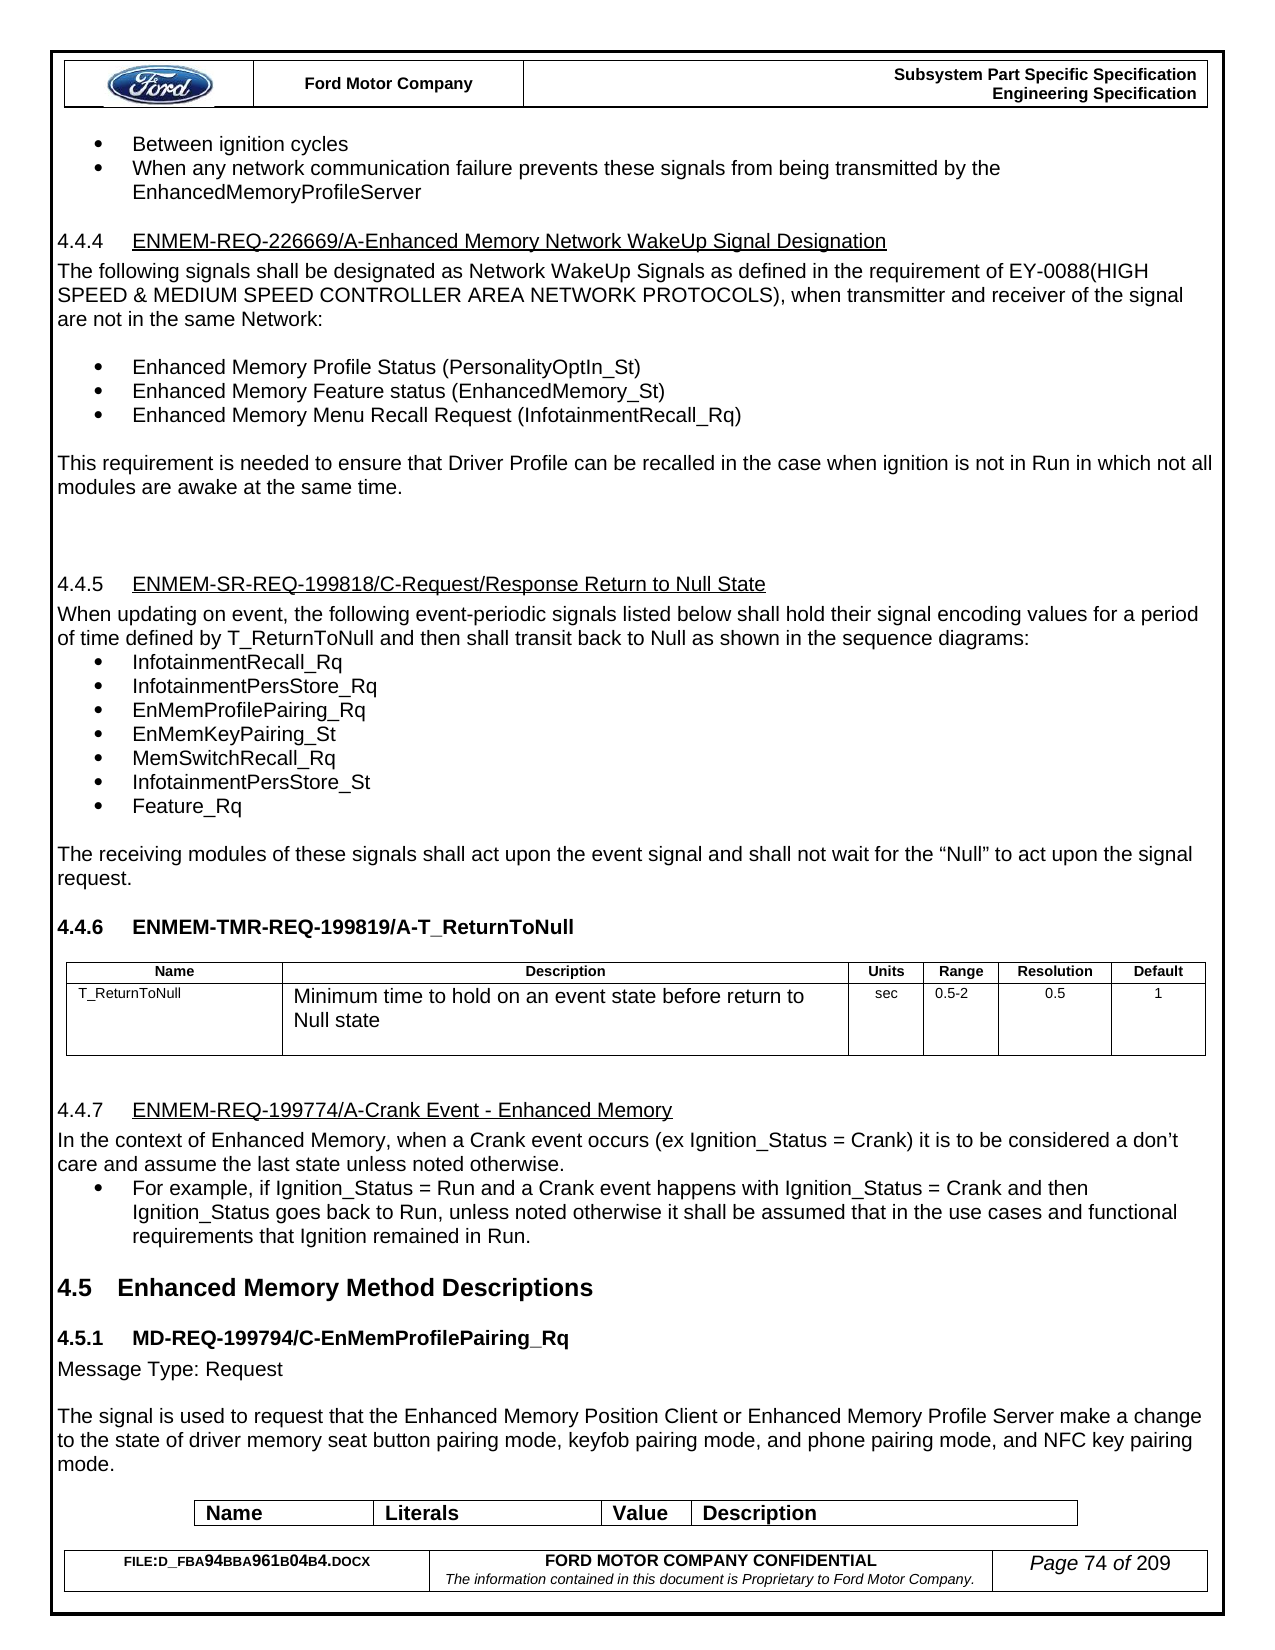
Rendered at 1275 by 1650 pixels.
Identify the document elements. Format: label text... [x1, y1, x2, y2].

list EnMemProfilePairing_Rq [94, 698, 1215, 722]
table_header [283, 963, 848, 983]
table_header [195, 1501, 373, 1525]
list InfotainmentPersStore_Rq [94, 674, 1215, 698]
list Enhanced Memory Feature status (EnhancedMemory_St) [94, 378, 1215, 403]
list Enhanced Memory Profile Status (PersonalityOptIn_St) [94, 354, 1215, 378]
list InfotainmentRecall_Rq [94, 649, 1215, 674]
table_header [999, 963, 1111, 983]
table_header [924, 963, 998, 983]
text Message Type: Request [57, 1356, 1215, 1380]
list EnMemKeyPairing_St [94, 722, 1215, 746]
subtitle ENMEM-SR-REQ-199818/C-Request/Response Return to Null State [57, 571, 1215, 595]
text When updating on event, the following event-periodic signals listed below shall hold their signal encoding values for a period of time defined by T_ReturnToNull and then shall transit back to Null as shown in the sequence diagrams: [57, 602, 1215, 649]
list Feature_Rq [94, 794, 1215, 818]
subtitle Enhanced Memory Method Descriptions [57, 1272, 1215, 1301]
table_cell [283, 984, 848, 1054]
list MemSwitchRecall_Rq [94, 746, 1215, 770]
text The receiving modules of these signals shall act upon the event signal and shall not wait for the “Null” to act upon the signal request. [57, 842, 1215, 890]
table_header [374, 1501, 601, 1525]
subtitle ENMEM-REQ-199774/A-Crank Event - Enhanced Memory [57, 1097, 1215, 1121]
subtitle ENMEM-REQ-226669/A-Enhanced Memory Network WakeUp Signal Designation [57, 228, 1215, 252]
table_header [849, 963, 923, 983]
list Enhanced Memory Menu Recall Request (InfotainmentRecall_Rq) [94, 403, 1215, 427]
list When any network communication failure prevents these signals from being transmitted by the EnhancedMemoryProfileServer [94, 155, 1215, 203]
text In the context of Enhanced Memory, when a Crank event occurs (ex Ignition_Status = Crank) it is to be considered a don’t care and assume the last state unless noted otherwise. [57, 1128, 1215, 1176]
text This requirement is needed to ensure that Driver Profile can be recalled in the case when ignition is not in Run in which not all modules are awake at the same time. [57, 451, 1215, 498]
text The signal is used to request that the Enhanced Memory Position Client or Enhanced Memory Profile Server make a change to the state of driver memory seat button pairing mode, keyfob pairing mode, and phone pairing mode, and NFC key pairing mode. [57, 1404, 1215, 1476]
list For example, if Ignition_Status = Run and a Crank event happens with Ignition_Status = Crank and then Ignition_Status goes back to Run, unless noted otherwise it shall be assumed that in the use cases and functional requirements that Ignition remained in Run. [94, 1176, 1215, 1247]
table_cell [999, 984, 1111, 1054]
list InfotainmentPersStore_St [94, 770, 1215, 794]
text The following signals shall be designated as Network WakeUp Signals as defined in the requirement of EY-0088(HIGH SPEED & MEDIUM SPEED CONTROLLER AREA NETWORK PROTOCOLS), when transmitter and receiver of the signal are not in the same Network: [57, 259, 1215, 331]
subtitle ENMEM-TMR-REQ-199819/A-T_ReturnToNull [57, 915, 1215, 939]
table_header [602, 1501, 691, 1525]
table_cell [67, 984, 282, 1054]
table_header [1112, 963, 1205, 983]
subtitle MD-REQ-199794/C-EnMemProfilePairing_Rq [57, 1326, 1215, 1350]
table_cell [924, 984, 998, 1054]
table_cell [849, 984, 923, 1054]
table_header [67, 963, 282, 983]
list Between ignition cycles [94, 131, 1215, 155]
picture [103, 61, 215, 107]
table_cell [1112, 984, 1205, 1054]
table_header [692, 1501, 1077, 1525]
